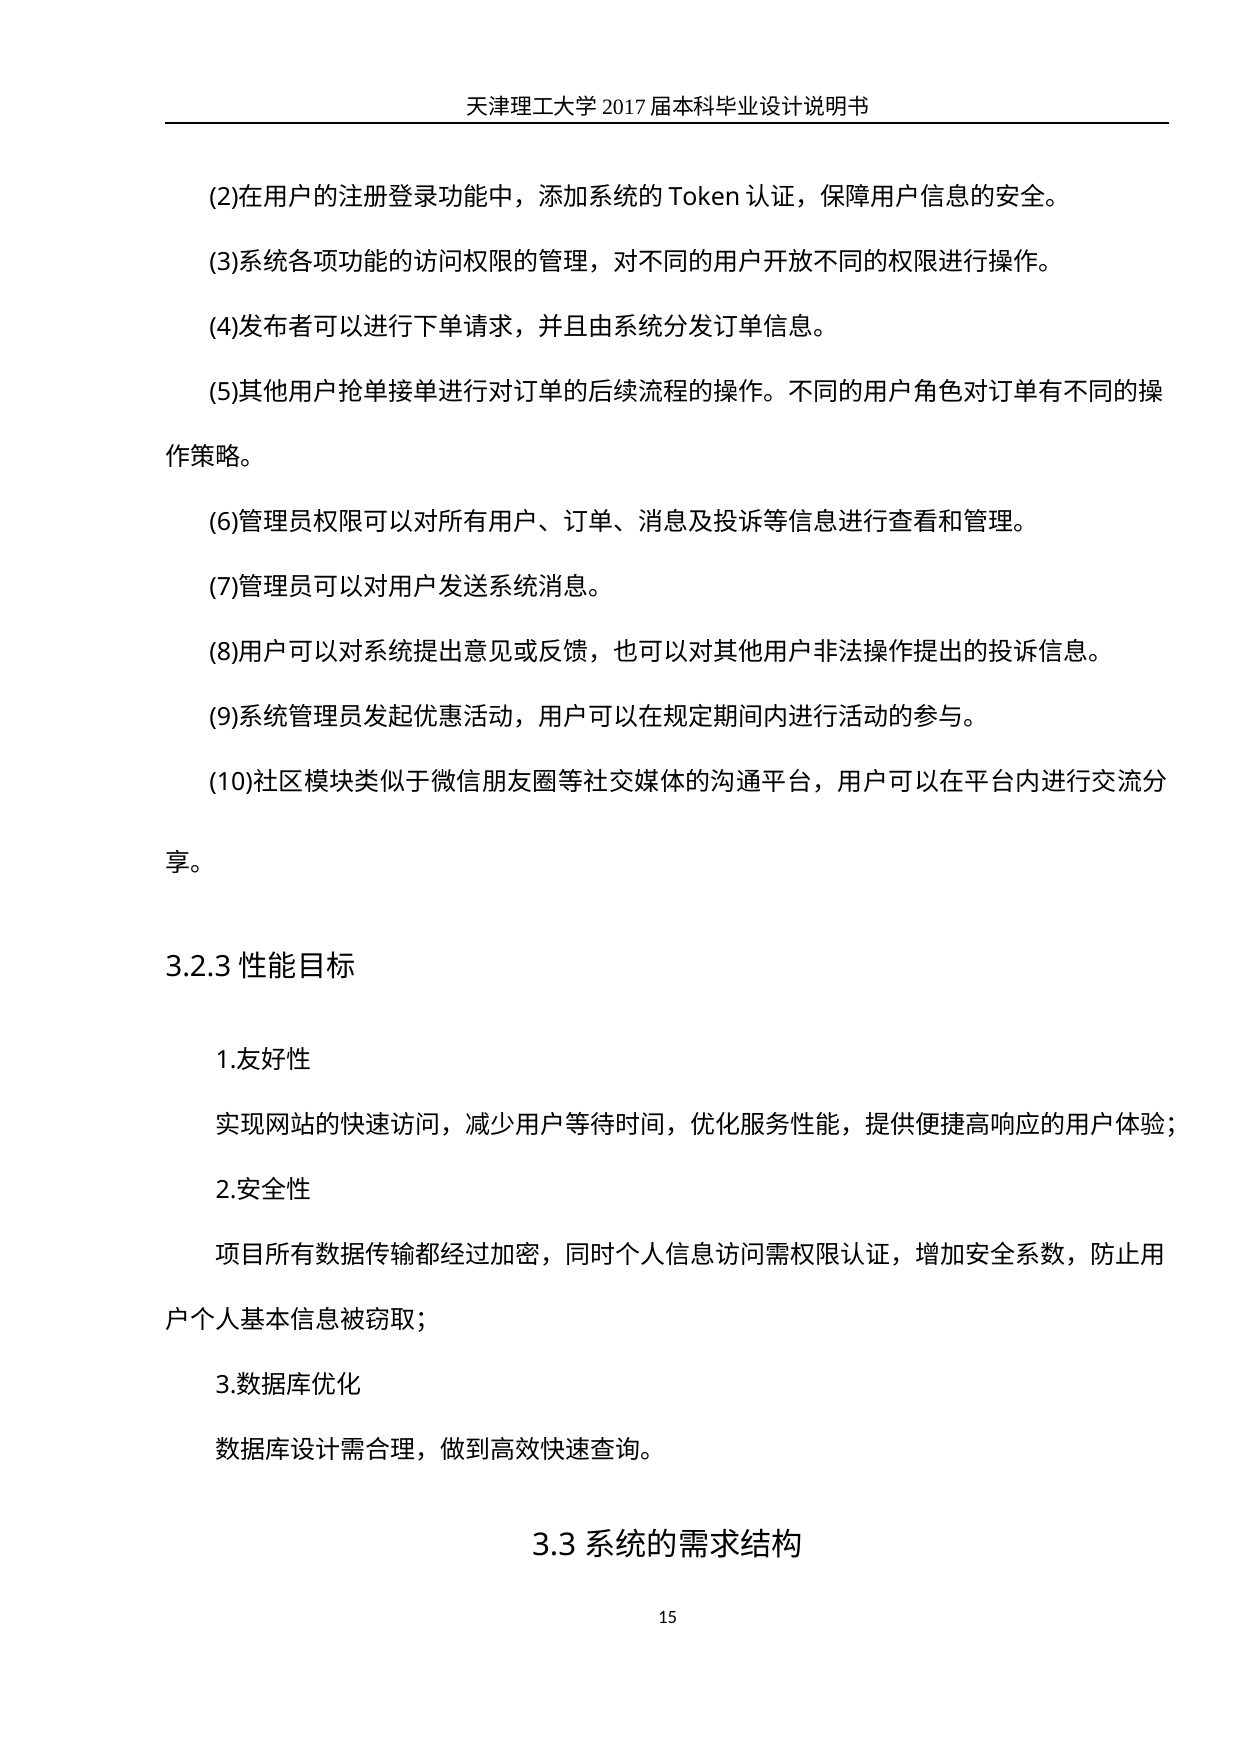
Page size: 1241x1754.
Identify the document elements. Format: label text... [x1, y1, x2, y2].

text 数据库设计需合理，做到高效快速查询。 [165, 1416, 1169, 1481]
text 项目所有数据传输都经过加密，同时个人信息访问需权限认证，增加安全系数，防止用户个人基本信息被窃取； [165, 1221, 1169, 1351]
subtitle 3.2.3 性能目标 [165, 931, 1169, 996]
text 1.友好性 [165, 1026, 1169, 1091]
text 3.数据库优化 [165, 1351, 1169, 1416]
text 实现网站的快速访问，减少用户等待时间，优化服务性能，提供便捷高响应的用户体验； [165, 1091, 1169, 1156]
text (4)发布者可以进行下单请求，并且由系统分发订单信息。 [165, 292, 1169, 357]
text (8)用户可以对系统提出意见或反馈，也可以对其他用户非法操作提出的投诉信息。 [165, 617, 1169, 682]
text (7)管理员可以对用户发送系统消息。 [165, 552, 1169, 617]
text (10)社区模块类似于微信朋友圈等社交媒体的沟通平台，用户可以在平台内进行交流分享。 [165, 747, 1169, 893]
text (9)系统管理员发起优惠活动，用户可以在规定期间内进行活动的参与。 [165, 682, 1169, 747]
text (3)系统各项功能的访问权限的管理，对不同的用户开放不同的权限进行操作。 [165, 227, 1169, 292]
text (5)其他用户抢单接单进行对订单的后续流程的操作。不同的用户角色对订单有不同的操作策略。 [165, 357, 1169, 487]
text (2)在用户的注册登录功能中，添加系统的Token认证，保障用户信息的安全。 [165, 162, 1169, 227]
text 2.安全性 [165, 1156, 1169, 1221]
subtitle 3.3 系统的需求结构 [165, 1510, 1169, 1575]
text (6)管理员权限可以对所有用户、订单、消息及投诉等信息进行查看和管理。 [165, 487, 1169, 552]
